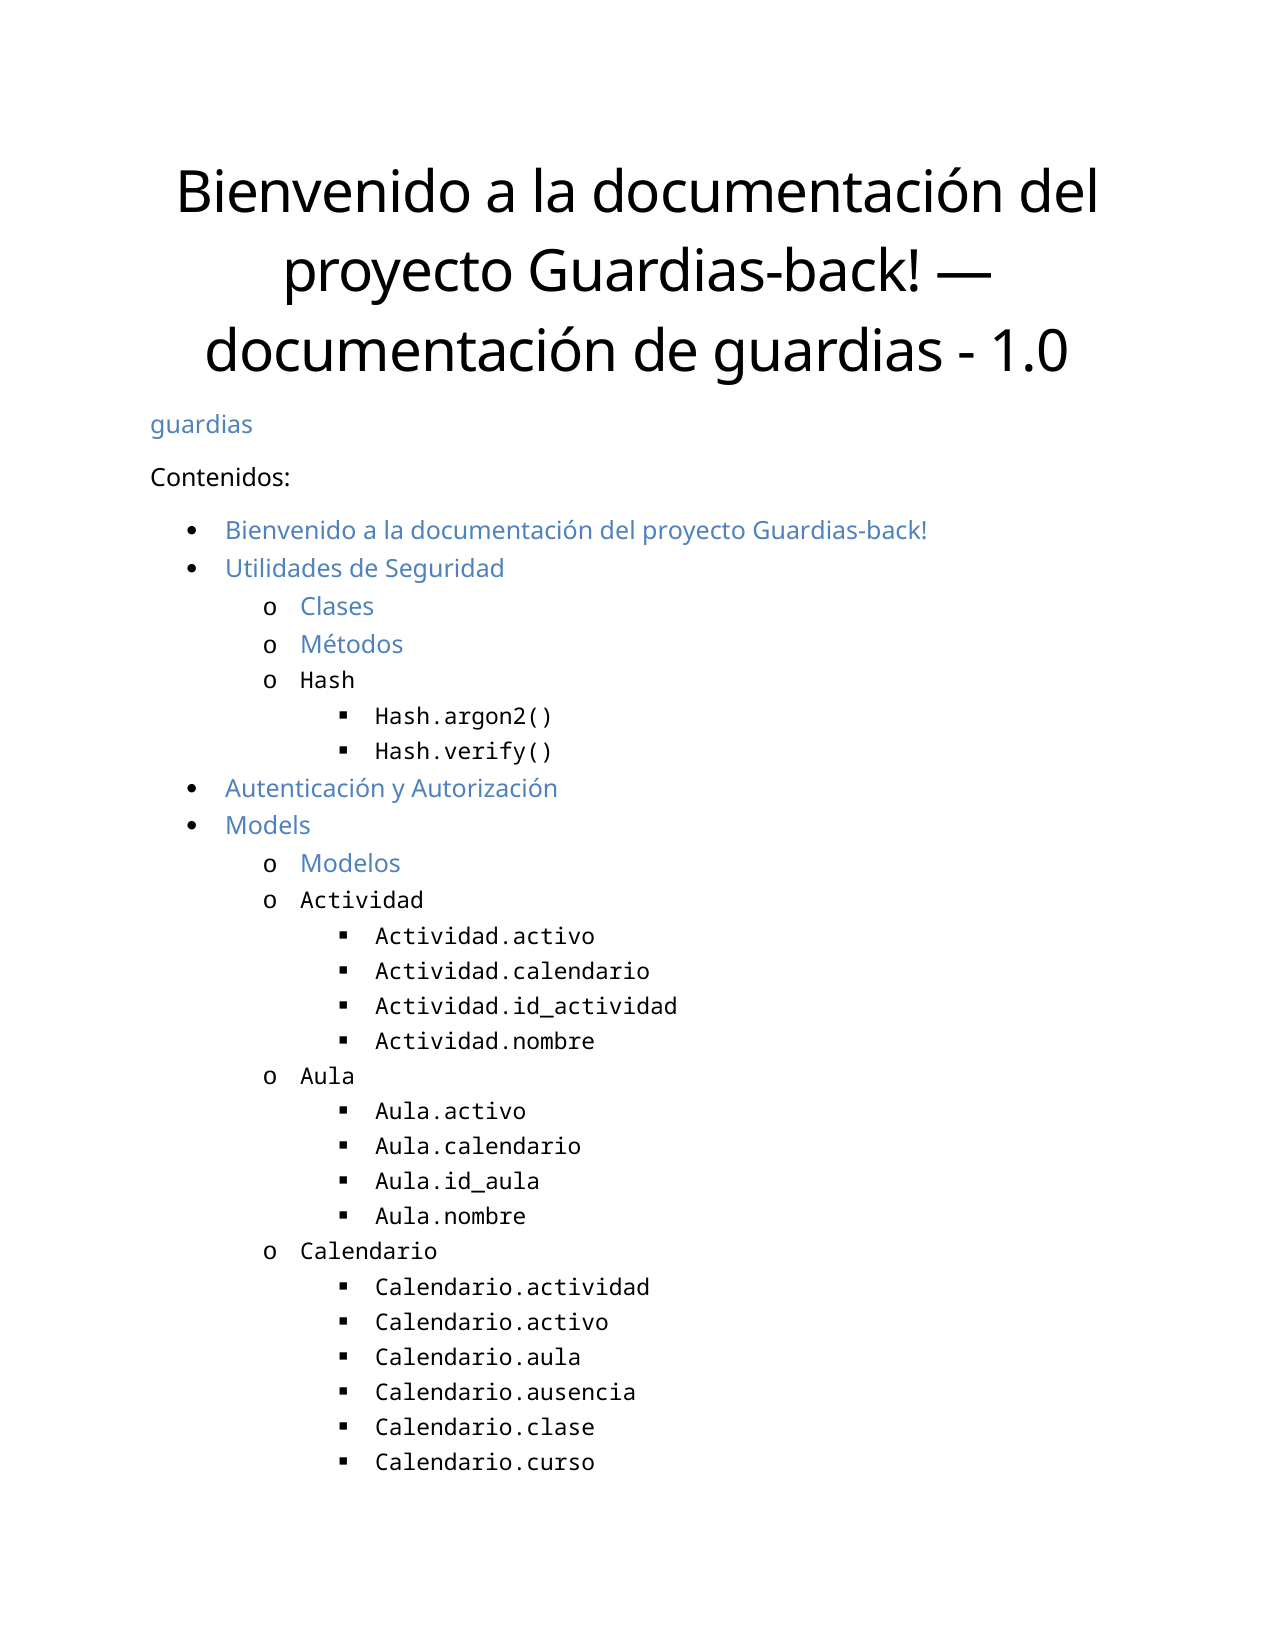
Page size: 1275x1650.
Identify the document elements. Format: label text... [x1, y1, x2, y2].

list Métodos [262, 626, 1125, 661]
list Modelos [262, 846, 1125, 880]
list Calendario.activo [337, 1306, 1125, 1337]
list Clases [262, 588, 1125, 623]
text Contenidos: [150, 460, 1125, 494]
list Aula.nombre [337, 1200, 1125, 1232]
list Calendario.clase [337, 1411, 1125, 1442]
text guardias [150, 407, 1125, 441]
list Aula.id_aula [337, 1165, 1125, 1197]
list Autenticación y Autorización [187, 770, 1125, 804]
list Aula [262, 1059, 1125, 1092]
list Calendario.aula [337, 1341, 1125, 1372]
list Calendario [262, 1235, 1125, 1267]
list Calendario.actividad [337, 1271, 1125, 1302]
list Bienvenido a la documentación del proyecto Guardias-back! [187, 513, 1125, 547]
title Bienvenido a la documentación del proyecto Guardias-back! — documentación de guardias - 1.0 [150, 150, 1125, 388]
list Hash.argon2() [337, 700, 1125, 731]
list Actividad.id_actividad [337, 989, 1125, 1021]
list Calendario.ausencia [337, 1376, 1125, 1407]
list Actividad.nombre [337, 1024, 1125, 1056]
list Actividad [262, 884, 1125, 916]
list Actividad.calendario [337, 954, 1125, 986]
list Aula.activo [337, 1095, 1125, 1127]
list Hash [262, 664, 1125, 696]
list Aula.calendario [337, 1130, 1125, 1162]
list Hash.verify() [337, 735, 1125, 766]
list Calendario.curso [337, 1446, 1125, 1477]
list Utilidades de Seguridad [187, 551, 1125, 585]
list Models [187, 808, 1125, 842]
list Actividad.activo [337, 919, 1125, 951]
